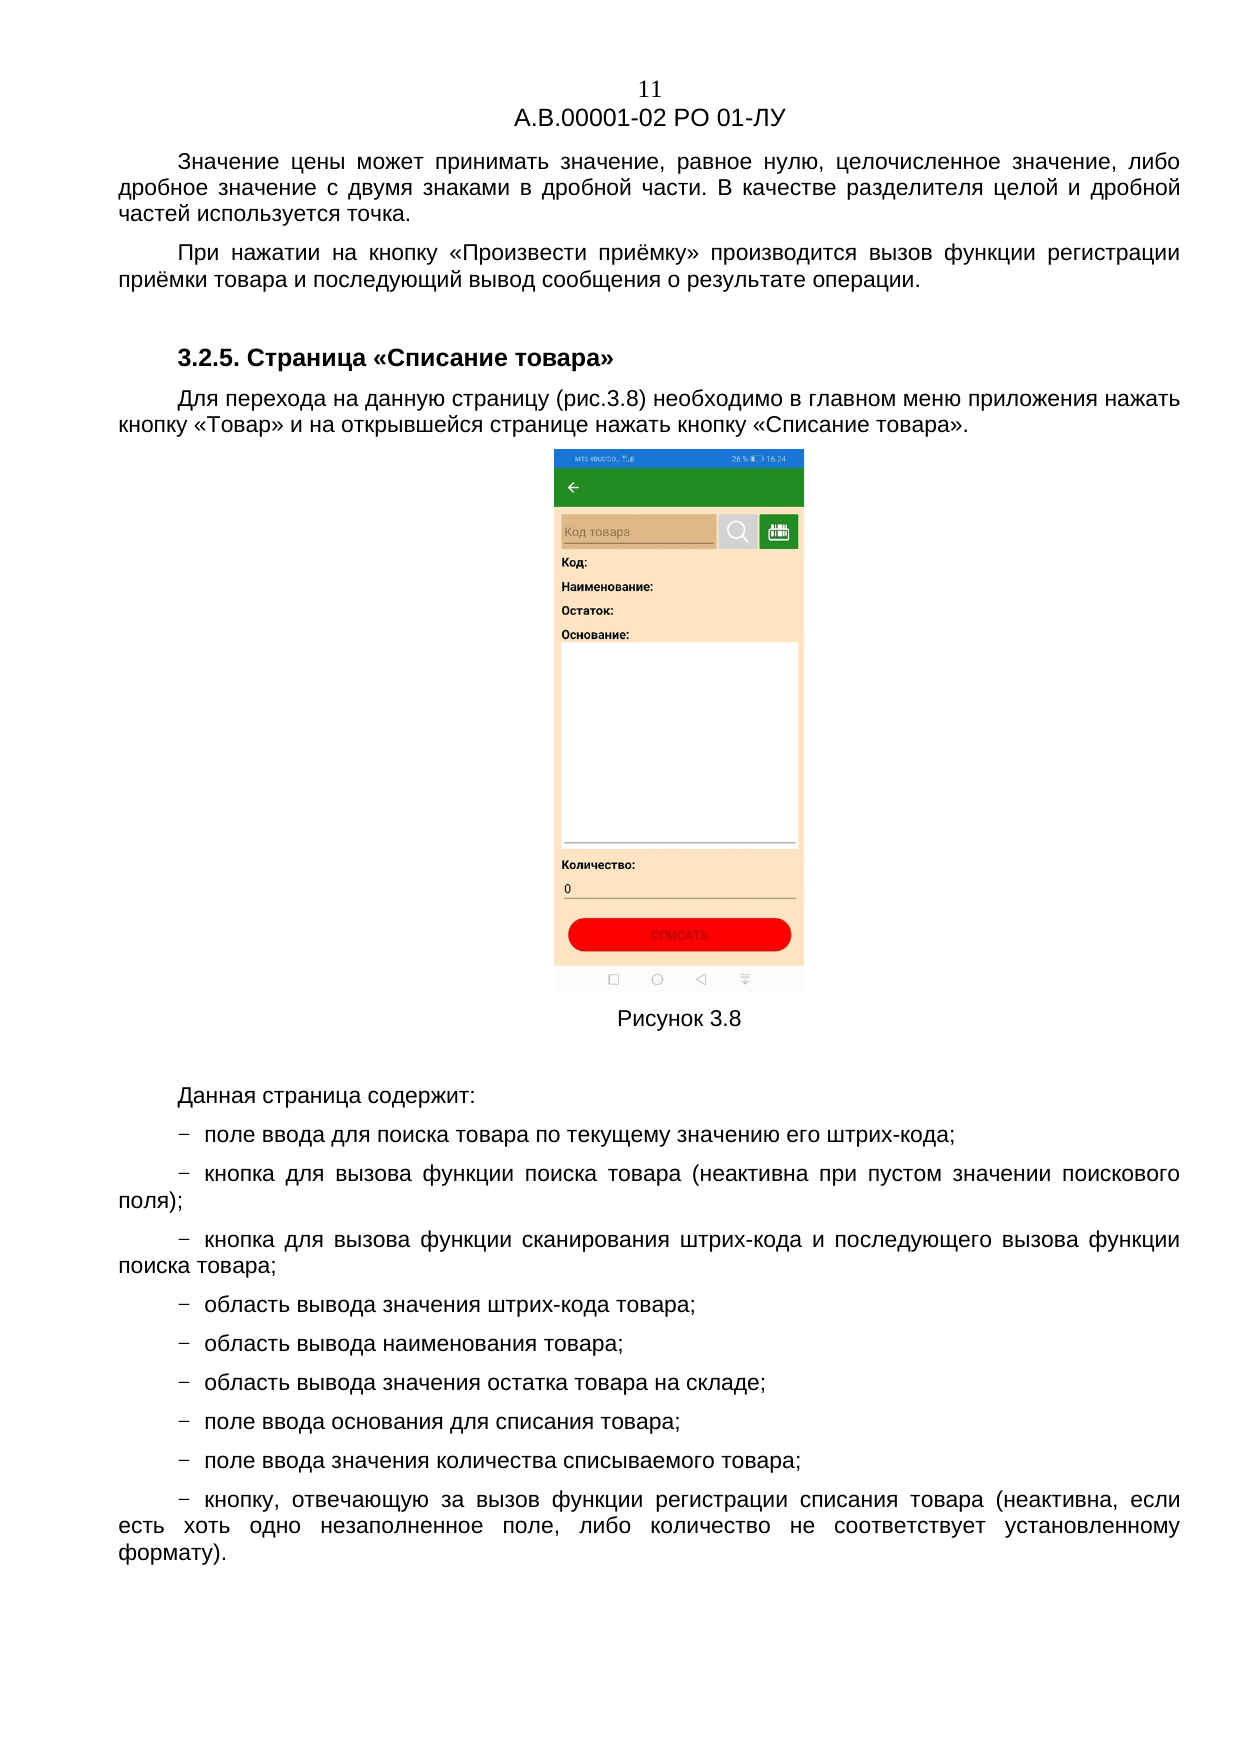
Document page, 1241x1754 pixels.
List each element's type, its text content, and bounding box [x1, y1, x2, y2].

list поле ввода значения количества списываемого товара; [118, 1447, 1181, 1473]
list кнопку, отвечающую за вызов функции регистрации списания товара (неактивна, если есть хоть одно незаполненное поле, либо количество не соответствует установленному формату). [118, 1486, 1181, 1565]
text Значение цены может принимать значение, равное нулю, целочисленное значение, либо дробное значение с двумя знаками в дробной части. В качестве разделителя целой и дробной частей используется точка. [118, 148, 1181, 227]
text Для перехода на данную страницу (рис.3.8) необходимо в главном меню приложения нажать кнопку «Товар» и на открывшейся странице нажать кнопку «Списание товара». [118, 384, 1181, 437]
list область вывода наименования товара; [118, 1330, 1181, 1356]
list поле ввода для поиска товара по текущему значению его штрих-кода; [118, 1121, 1181, 1148]
text Рисунок 3.8 [118, 1005, 1181, 1031]
text Данная страница содержит: [118, 1082, 1181, 1109]
list область вывода значения остатка товара на складе; [118, 1369, 1181, 1395]
list область вывода значения штрих-кода товара; [118, 1291, 1181, 1317]
list кнопка для вызова функции сканирования штрих-кода и последующего вызова функции поиска товара; [118, 1226, 1181, 1278]
text Страница «Списание товара» [118, 343, 1181, 372]
picture [554, 449, 805, 993]
list поле ввода основания для списания товара; [118, 1408, 1181, 1434]
text При нажатии на кнопку «Произвести приёмку» производится вызов функции регистрации приёмки товара и последующий вывод сообщения о результате операции. [118, 239, 1181, 292]
list кнопка для вызова функции поиска товара (неактивна при пустом значении поискового поля); [118, 1160, 1181, 1213]
